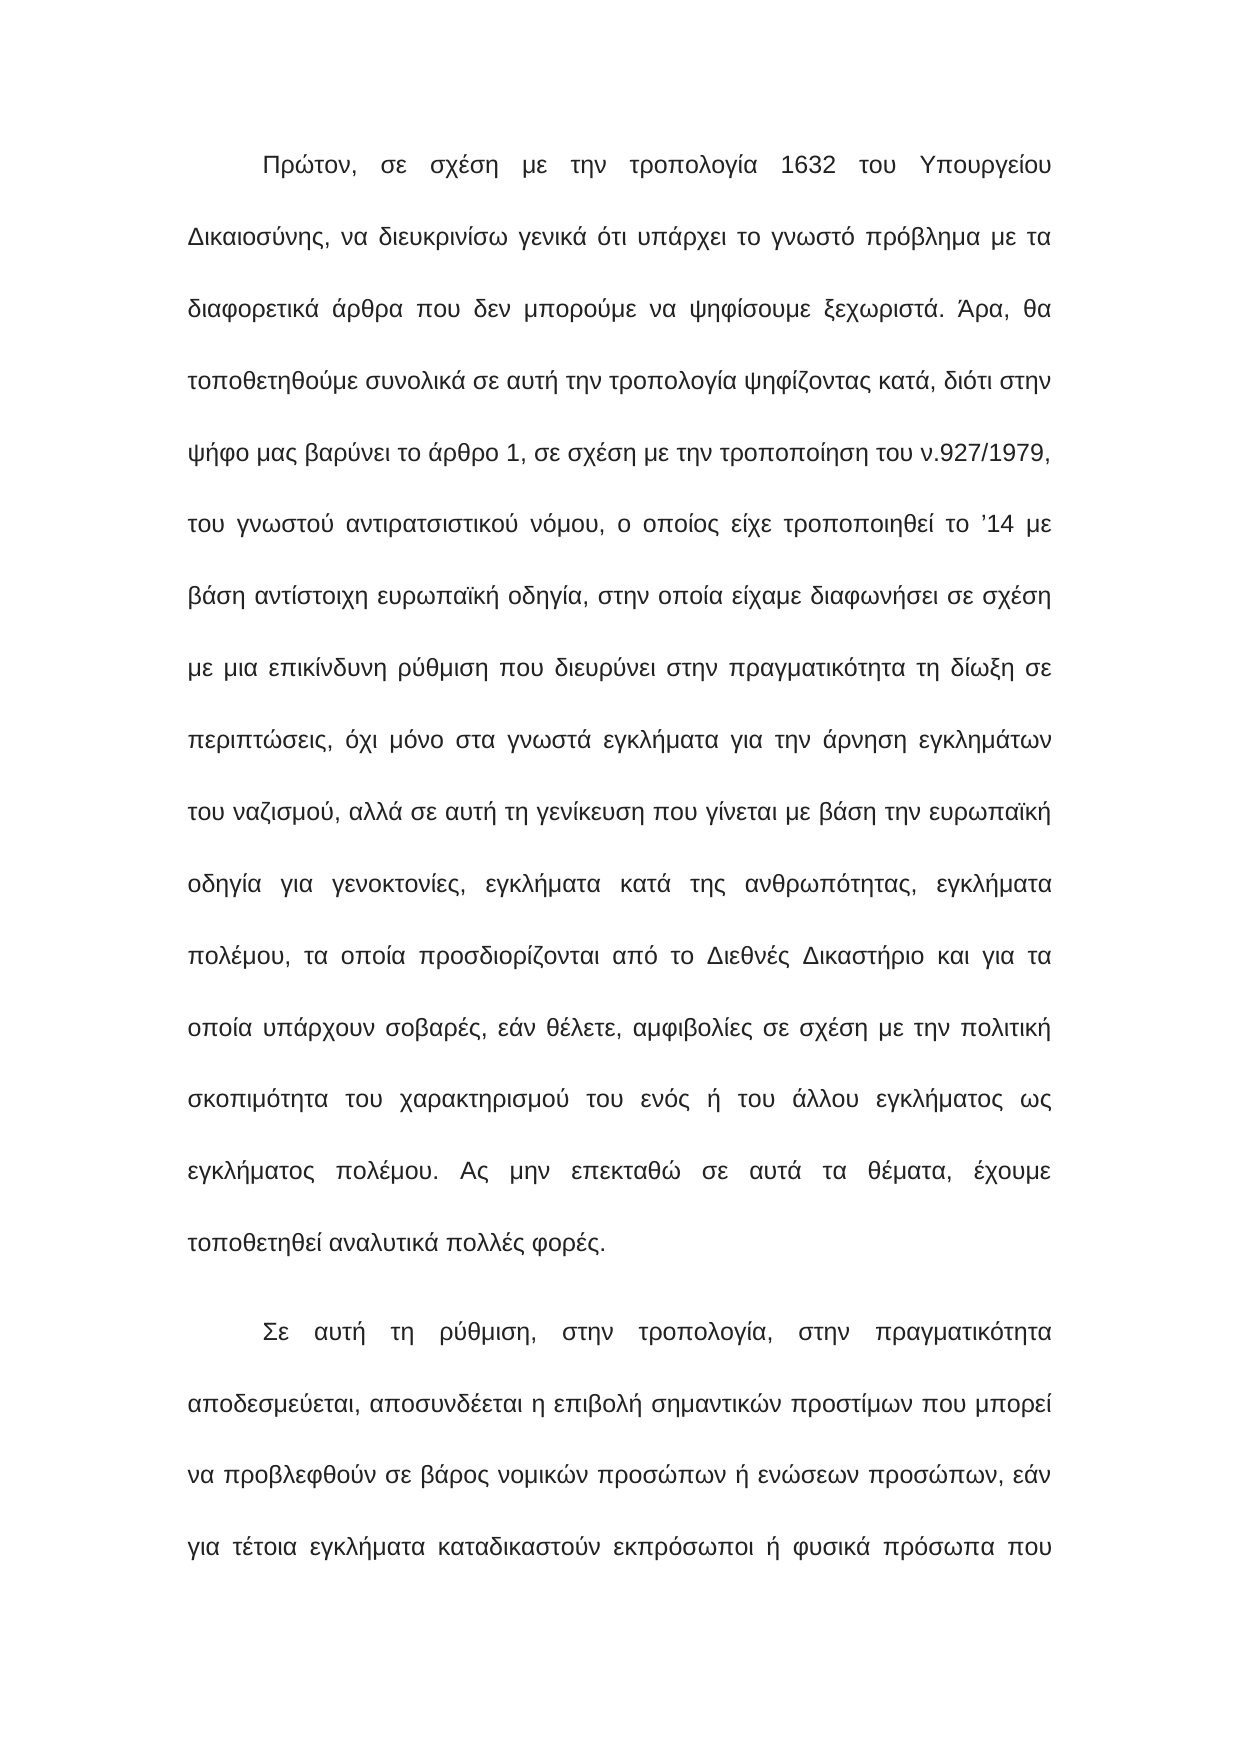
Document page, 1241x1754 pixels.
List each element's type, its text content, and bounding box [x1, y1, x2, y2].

text Πρώτον, σε σχέση με την τροπολογία 1632 του Υπουργείου Δικαιοσύνης, να διευκρινίσω γενικά ότι υπάρχει το γνωστό πρόβλημα με τα διαφορετικά άρθρα που δεν μπορούμε να ψηφίσουμε ξεχωριστά. Άρα, θα τοποθετηθούμε συνολικά σε αυτή την τροπολογία ψηφίζοντας κατά, διότι στην ψήφο μας βαρύνει το άρθρο 1, σε σχέση με την τροποποίηση του ν.927/1979, του γνωστού αντιρατσιστικού νόμου, ο οποίος είχε τροποποιηθεί το ’14 με βάση αντίστοιχη ευρωπαϊκή οδηγία, στην οποία είχαμε διαφωνήσει σε σχέση με μια επικίνδυνη ρύθμιση που διευρύνει στην πραγματικότητα τη δίωξη σε περιπτώσεις, όχι μόνο στα γνωστά εγκλήματα για την άρνηση εγκλημάτων του ναζισμού, αλλά σε αυτή τη γενίκευση που γίνεται με βάση την ευρωπαϊκή οδηγία για γενοκτονίες, εγκλήματα κατά της ανθρωπότητας, εγκλήματα πολέμου, τα οποία προσδιορίζονται από το Διεθνές Δικαστήριο και για τα οποία υπάρχουν σοβαρές, εάν θέλετε, αμφιβολίες σε σχέση με την πολιτική σκοπιμότητα του χαρακτηρισμού του ενός ή του άλλου εγκλήματος ως εγκλήματος πολέμου. Ας μην επεκταθώ σε αυτά τα θέματα, έχουμε τοποθετηθεί αναλυτικά πολλές φορές. [187, 150, 1053, 1257]
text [187, 1317, 1053, 1561]
